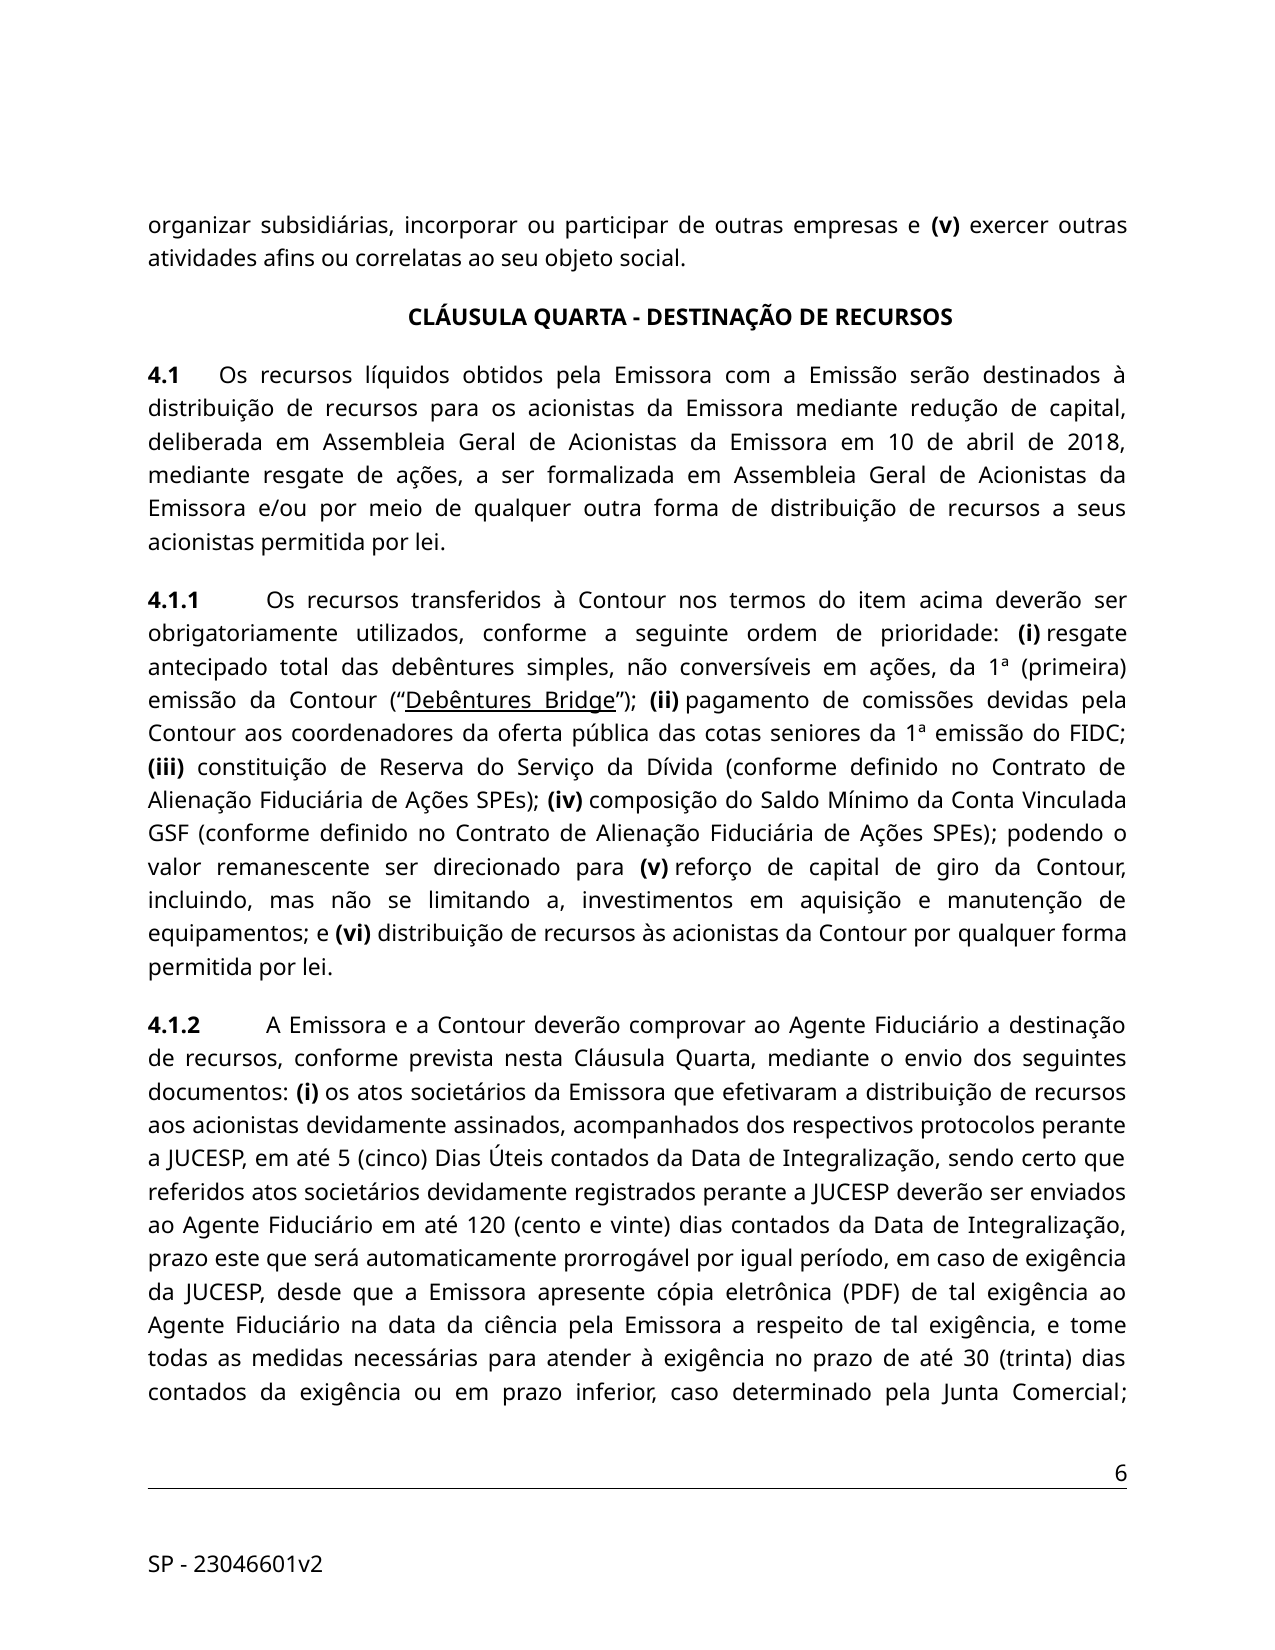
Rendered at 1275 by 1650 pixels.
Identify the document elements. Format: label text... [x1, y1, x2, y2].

text Os recursos líquidos obtidos pela Emissora com a Emissão serão destinados à distribuição de recursos para os acionistas da Emissora mediante redução de capital, deliberada em Assembleia Geral de Acionistas da Emissora em 10 de abril de 2018, mediante resgate de ações, a ser formalizada em Assembleia Geral de Acionistas da Emissora e/ou por meio de qualquer outra forma de distribuição de recursos a seus acionistas permitida por lei. [148, 357, 1127, 557]
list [148, 1007, 1127, 1407]
list Os recursos transferidos à Contour nos termos do item 4.1 acima deverão ser obrigatoriamente utilizados, conforme a seguinte ordem de prioridade: (i) resgate antecipado total das debêntures simples, não conversíveis em ações, da 1ª (primeira) emissão da Contour (“Debêntures Bridge”); (ii) pagamento de comissões devidas pela Contour aos coordenadores da oferta pública das cotas seniores da 1ª emissão do FIDC; (iii) constituição de Reserva do Serviço da Dívida (conforme definido no Contrato de Alienação Fiduciária de Ações SPEs); (iv) composição do Saldo Mínimo da Conta Vinculada GSF (conforme definido no Contrato de Alienação Fiduciária de Ações SPEs); podendo o valor remanescente ser direcionado para (v) reforço de capital de giro da Contour, incluindo, mas não se limitando a, investimentos em aquisição e manutenção de equipamentos; e (vi) distribuição de recursos às acionistas da Contour por qualquer forma permitida por lei. [148, 582, 1127, 982]
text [148, 207, 1127, 273]
list CLÁUSULA QUARTA - DESTINAÇÃO DE RECURSOS [162, 298, 1127, 332]
